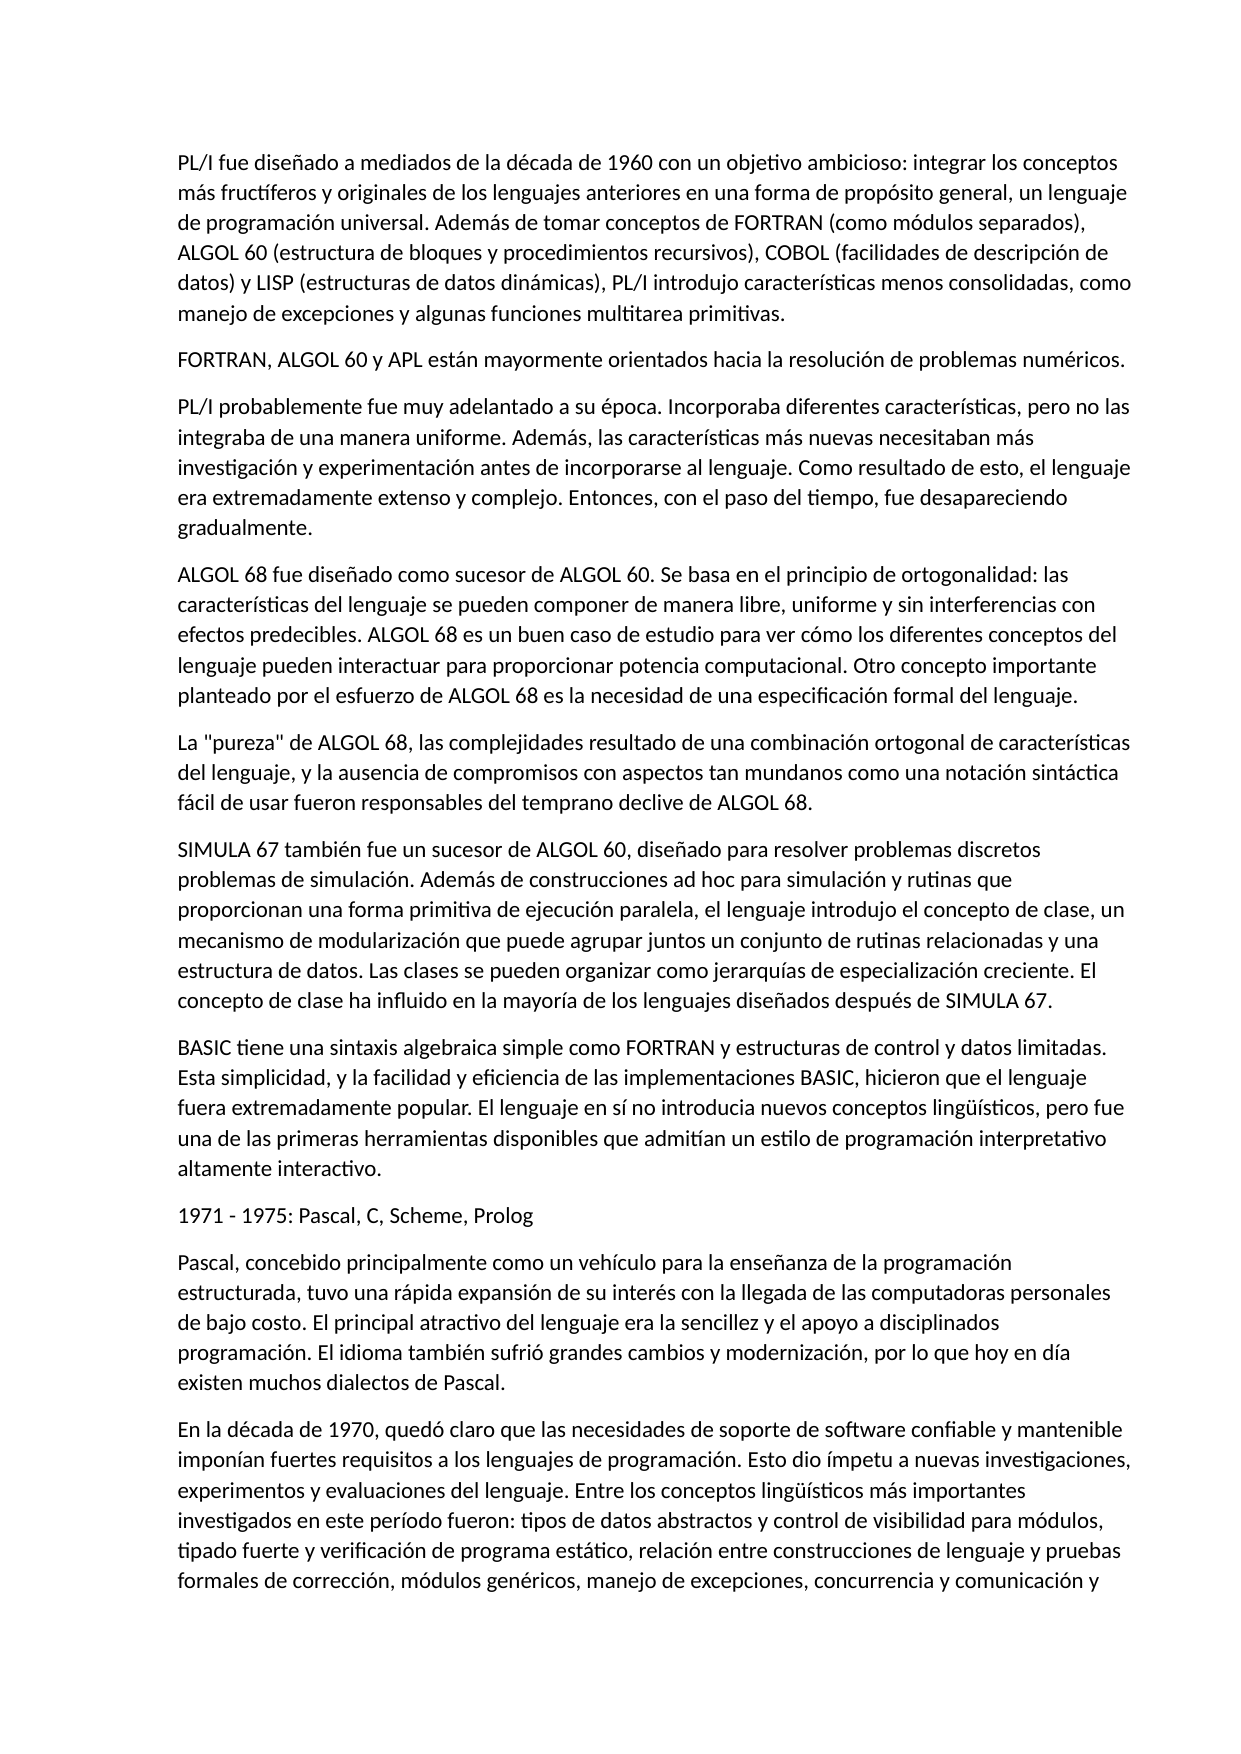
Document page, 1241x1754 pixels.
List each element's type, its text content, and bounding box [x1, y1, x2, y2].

text La "pureza" de ALGOL 68, las complejidades resultado de una combinación ortogonal de características del lenguaje, y la ausencia de compromisos con aspectos tan mundanos como una notación sintáctica fácil de usar fueron responsables del temprano declive de ALGOL 68. [177, 728, 1137, 816]
text 1971 - 1975: Pascal, C, Scheme, Prolog [177, 1201, 1137, 1229]
text ALGOL 68 fue diseñado como sucesor de ALGOL 60. Se basa en el principio de ortogonalidad: las características del lenguaje se pueden componer de manera libre, uniforme y sin interferencias con efectos predecibles. ALGOL 68 es un buen caso de estudio para ver cómo los diferentes conceptos del lenguaje pueden interactuar para proporcionar potencia computacional. Otro concepto importante planteado por el esfuerzo de ALGOL 68 es la necesidad de una especificación formal del lenguaje. [177, 560, 1137, 709]
text BASIC tiene una sintaxis algebraica simple como FORTRAN y estructuras de control y datos limitadas. Esta simplicidad, y la facilidad y eficiencia de las implementaciones BASIC, hicieron que el lenguaje fuera extremadamente popular. El lenguaje en sí no introducia nuevos conceptos lingüísticos, pero fue una de las primeras herramientas disponibles que admitían un estilo de programación interpretativo altamente interactivo. [177, 1033, 1137, 1182]
text PL/I fue diseñado a mediados de la década de 1960 con un objetivo ambicioso: integrar los conceptos más fructíferos y originales de los lenguajes anteriores en una forma de propósito general, un lenguaje de programación universal. Además de tomar conceptos de FORTRAN (como módulos separados), ALGOL 60 (estructura de bloques y procedimientos recursivos), COBOL (facilidades de descripción de datos) y LISP (estructuras de datos dinámicas), PL/I introdujo características menos consolidadas, como manejo de excepciones y algunas funciones multitarea primitivas. [177, 148, 1137, 327]
text PL/I probablemente fue muy adelantado a su época. Incorporaba diferentes características, pero no las integraba de una manera uniforme. Además, las características más nuevas necesitaban más investigación y experimentación antes de incorporarse al lenguaje. Como resultado de esto, el lenguaje era extremadamente extenso y complejo. Entonces, con el paso del tiempo, fue desapareciendo gradualmente. [177, 392, 1137, 541]
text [177, 1415, 1137, 1594]
text FORTRAN, ALGOL 60 y APL están mayormente orientados hacia la resolución de problemas numéricos. [177, 346, 1137, 373]
text Pascal, concebido principalmente como un vehículo para la enseñanza de la programación estructurada, tuvo una rápida expansión de su interés con la llegada de las computadoras personales de bajo costo. El principal atractivo del lenguaje era la sencillez y el apoyo a disciplinados programación. El idioma también sufrió grandes cambios y modernización, por lo que hoy en día existen muchos dialectos de Pascal. [177, 1248, 1137, 1396]
text SIMULA 67 también fue un sucesor de ALGOL 60, diseñado para resolver problemas discretos problemas de simulación. Además de construcciones ad hoc para simulación y rutinas que proporcionan una forma primitiva de ejecución paralela, el lenguaje introdujo el concepto de clase, un mecanismo de modularización que puede agrupar juntos un conjunto de rutinas relacionadas y una estructura de datos. Las clases se pueden organizar como jerarquías de especialización creciente. El concepto de clase ha influido en la mayoría de los lenguajes diseñados después de SIMULA 67. [177, 835, 1137, 1014]
